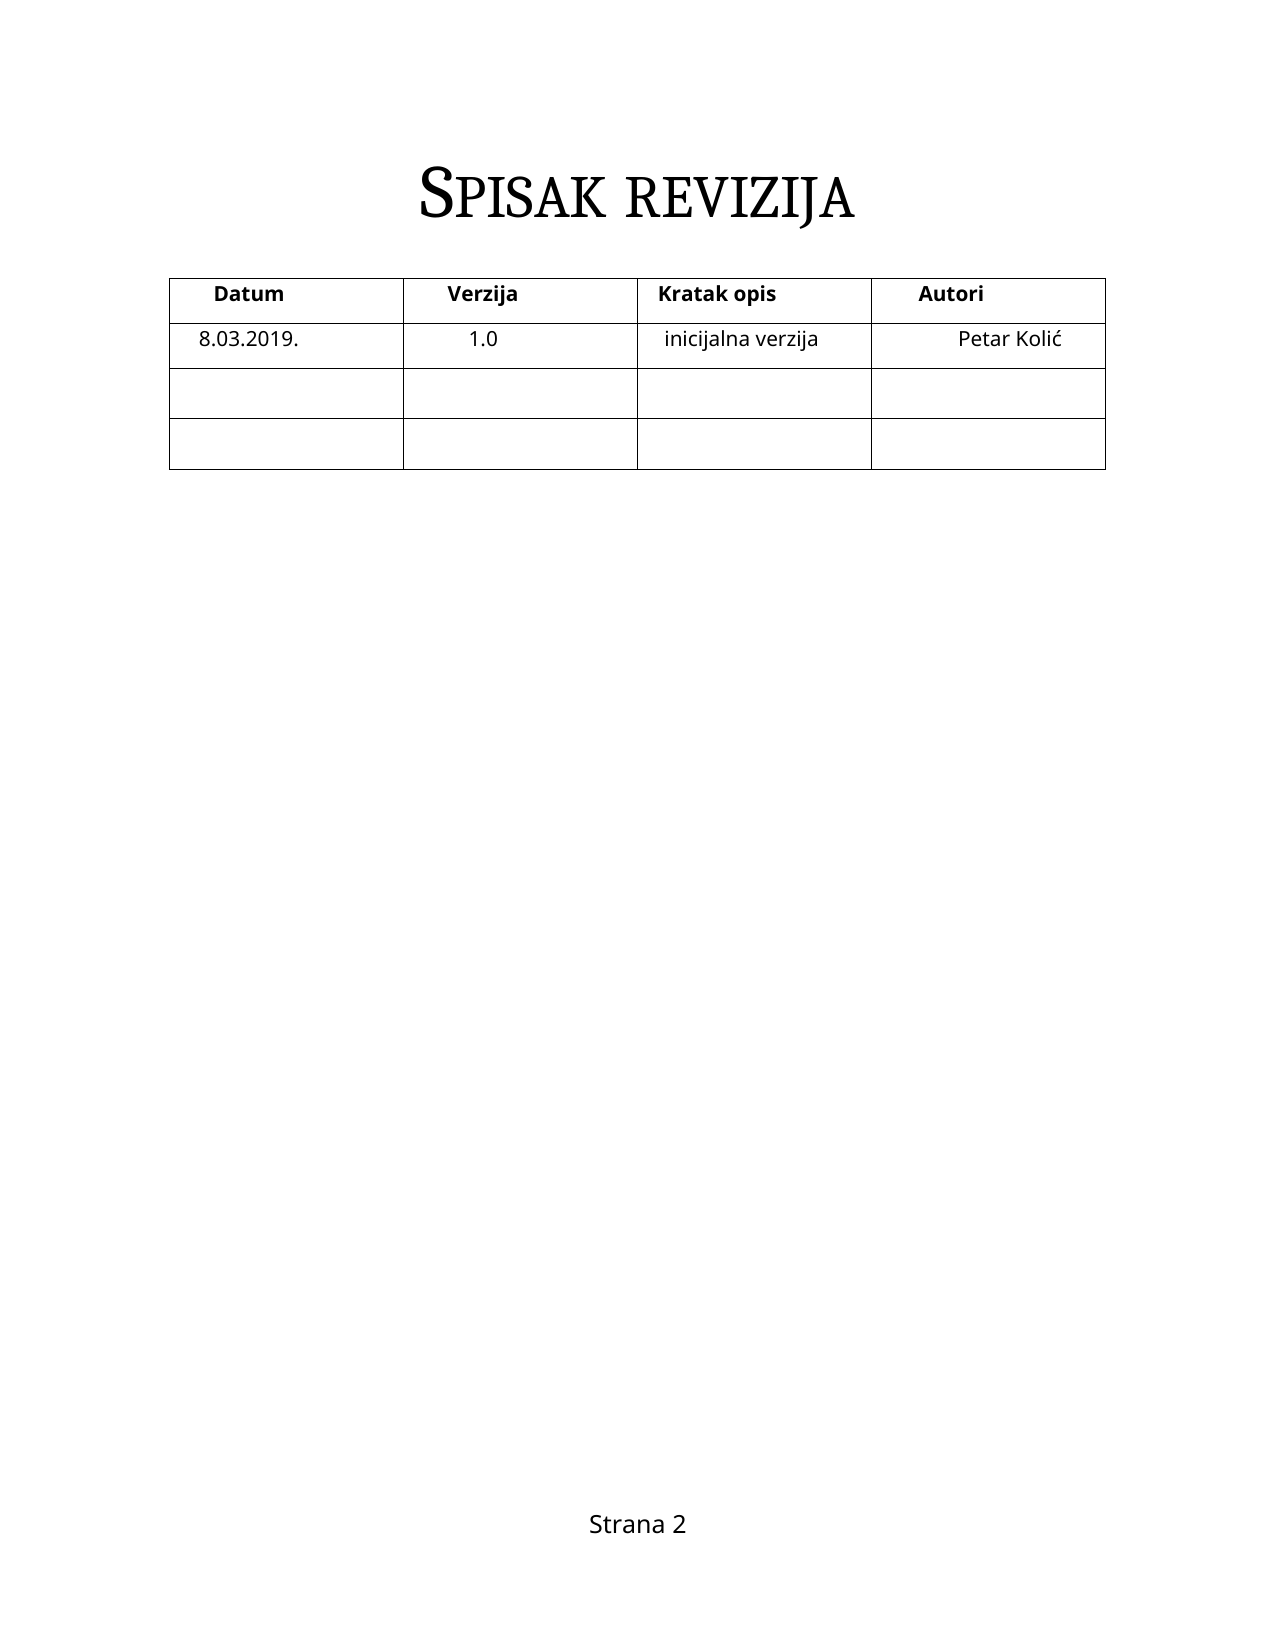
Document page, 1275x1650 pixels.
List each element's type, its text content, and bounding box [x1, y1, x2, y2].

table_cell 1.0 [404, 324, 637, 368]
table_header Datum [170, 279, 403, 323]
table_cell [638, 369, 871, 418]
table_cell [872, 419, 1105, 469]
table_header Verzija [404, 279, 637, 323]
table_cell [170, 369, 403, 418]
title Spisak revizija [150, 150, 1125, 236]
table_cell [404, 419, 637, 469]
table_cell [872, 369, 1105, 418]
table_header Kratak opis [638, 279, 871, 323]
table_cell Mina Petar Kolić [872, 324, 1105, 368]
table_cell [404, 369, 637, 418]
table_cell [170, 419, 403, 469]
table_header Autori [872, 279, 1105, 323]
table_cell inicijalna verzija [638, 324, 871, 368]
table_cell [638, 419, 871, 469]
table_cell 8.03.2019. [170, 324, 403, 368]
